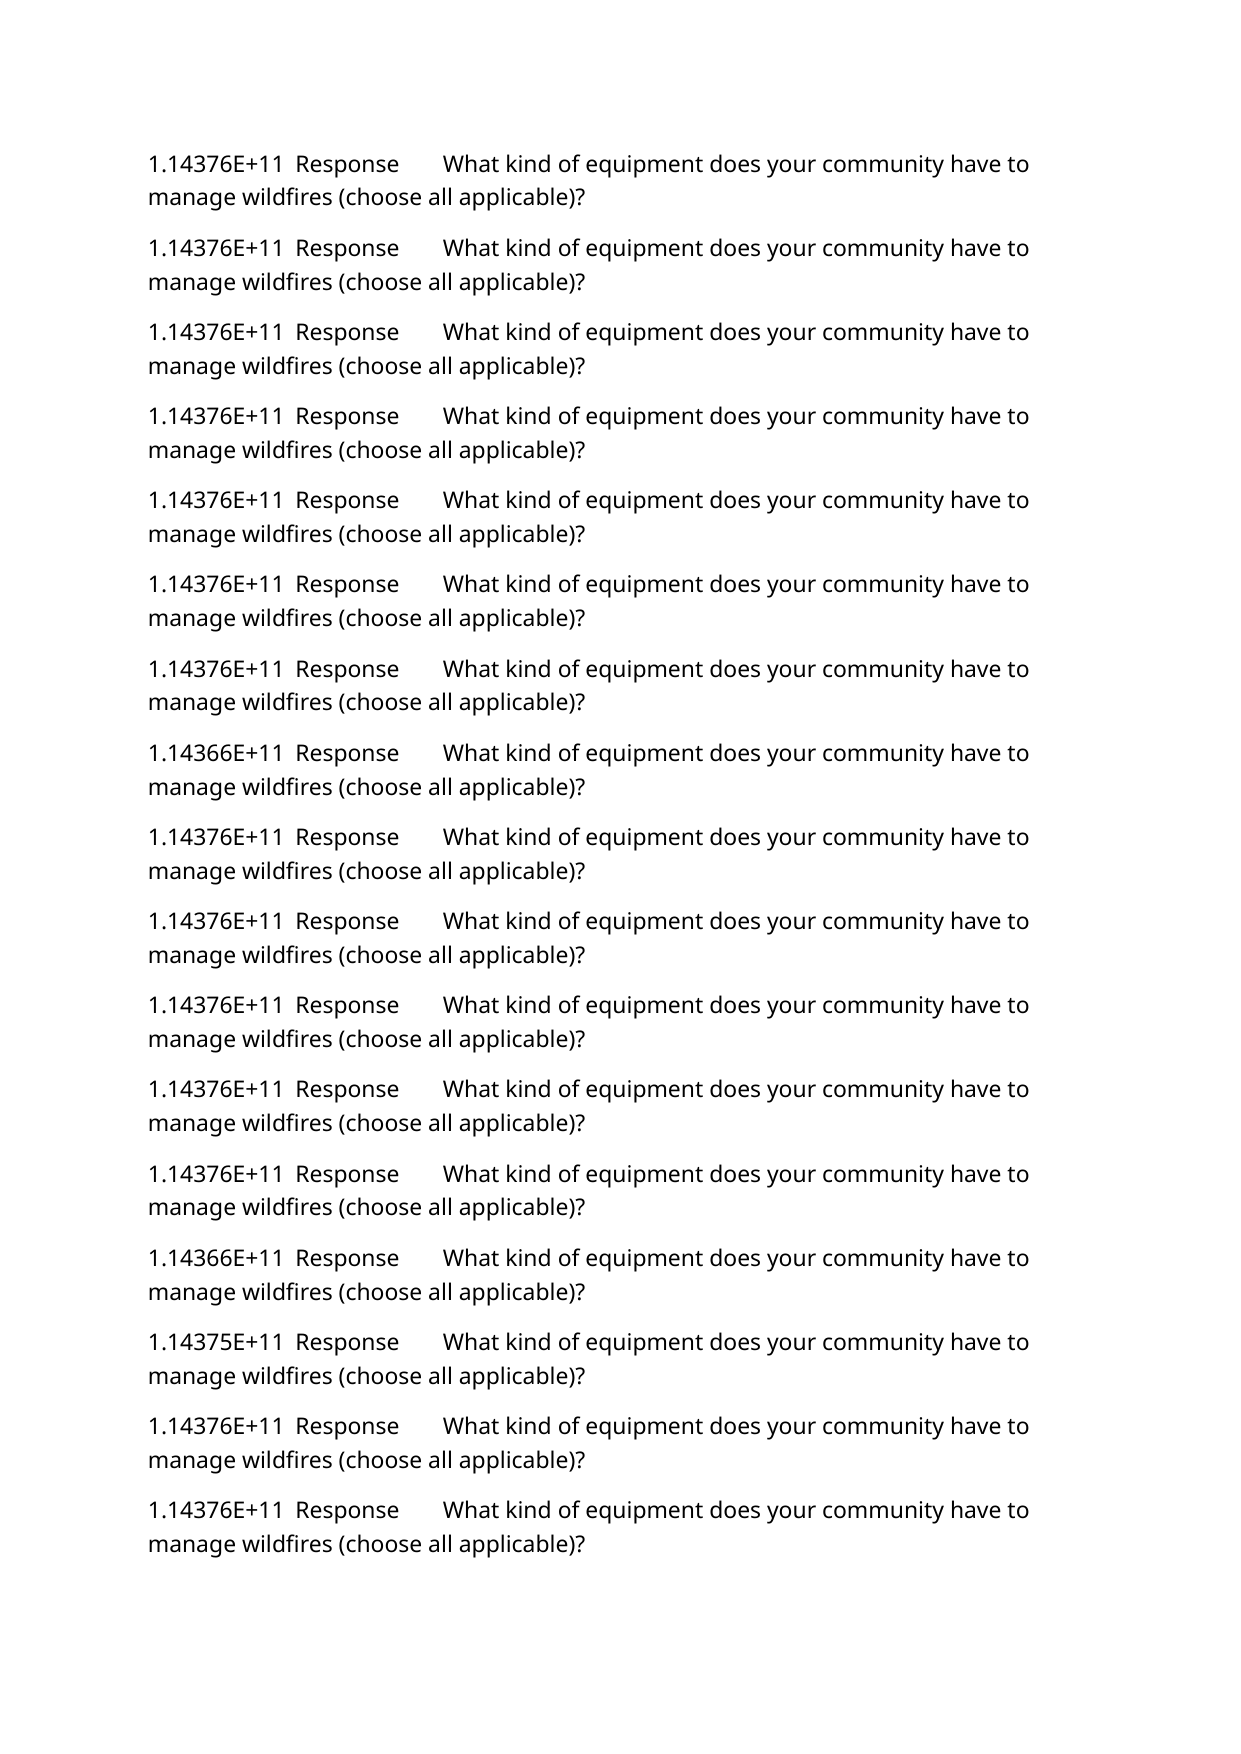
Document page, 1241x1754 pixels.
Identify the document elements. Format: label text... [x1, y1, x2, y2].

text 1.14376E+11 Response What kind of equipment does your community have to manage wildfires (choose all applicable)? [148, 905, 1093, 970]
text 1.14376E+11 Response What kind of equipment does your community have to manage wildfires (choose all applicable)? [148, 821, 1093, 886]
text 1.14376E+11 Response What kind of equipment does your community have to manage wildfires (choose all applicable)? [148, 1410, 1093, 1475]
text 1.14376E+11 Response What kind of equipment does your community have to manage wildfires (choose all applicable)? [148, 568, 1093, 633]
text 1.14376E+11 Response What kind of equipment does your community have to manage wildfires (choose all applicable)? [148, 1158, 1093, 1223]
text 1.14376E+11 Response What kind of equipment does your community have to manage wildfires (choose all applicable)? [148, 484, 1093, 549]
text 1.14376E+11 Response What kind of equipment does your community have to manage wildfires (choose all applicable)? [148, 989, 1093, 1054]
text 1.14376E+11 Response What kind of equipment does your community have to manage wildfires (choose all applicable)? [148, 400, 1093, 465]
text 1.14375E+11 Response What kind of equipment does your community have to manage wildfires (choose all applicable)? [148, 1326, 1093, 1391]
text 1.14366E+11 Response What kind of equipment does your community have to manage wildfires (choose all applicable)? [148, 737, 1093, 802]
text 1.14376E+11 Response What kind of equipment does your community have to manage wildfires (choose all applicable)? [148, 1494, 1093, 1559]
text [148, 232, 1093, 297]
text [148, 148, 1093, 213]
text 1.14366E+11 Response What kind of equipment does your community have to manage wildfires (choose all applicable)? [148, 1242, 1093, 1307]
text 1.14376E+11 Response What kind of equipment does your community have to manage wildfires (choose all applicable)? [148, 316, 1093, 381]
text 1.14376E+11 Response What kind of equipment does your community have to manage wildfires (choose all applicable)? [148, 653, 1093, 718]
text 1.14376E+11 Response What kind of equipment does your community have to manage wildfires (choose all applicable)? [148, 1073, 1093, 1138]
